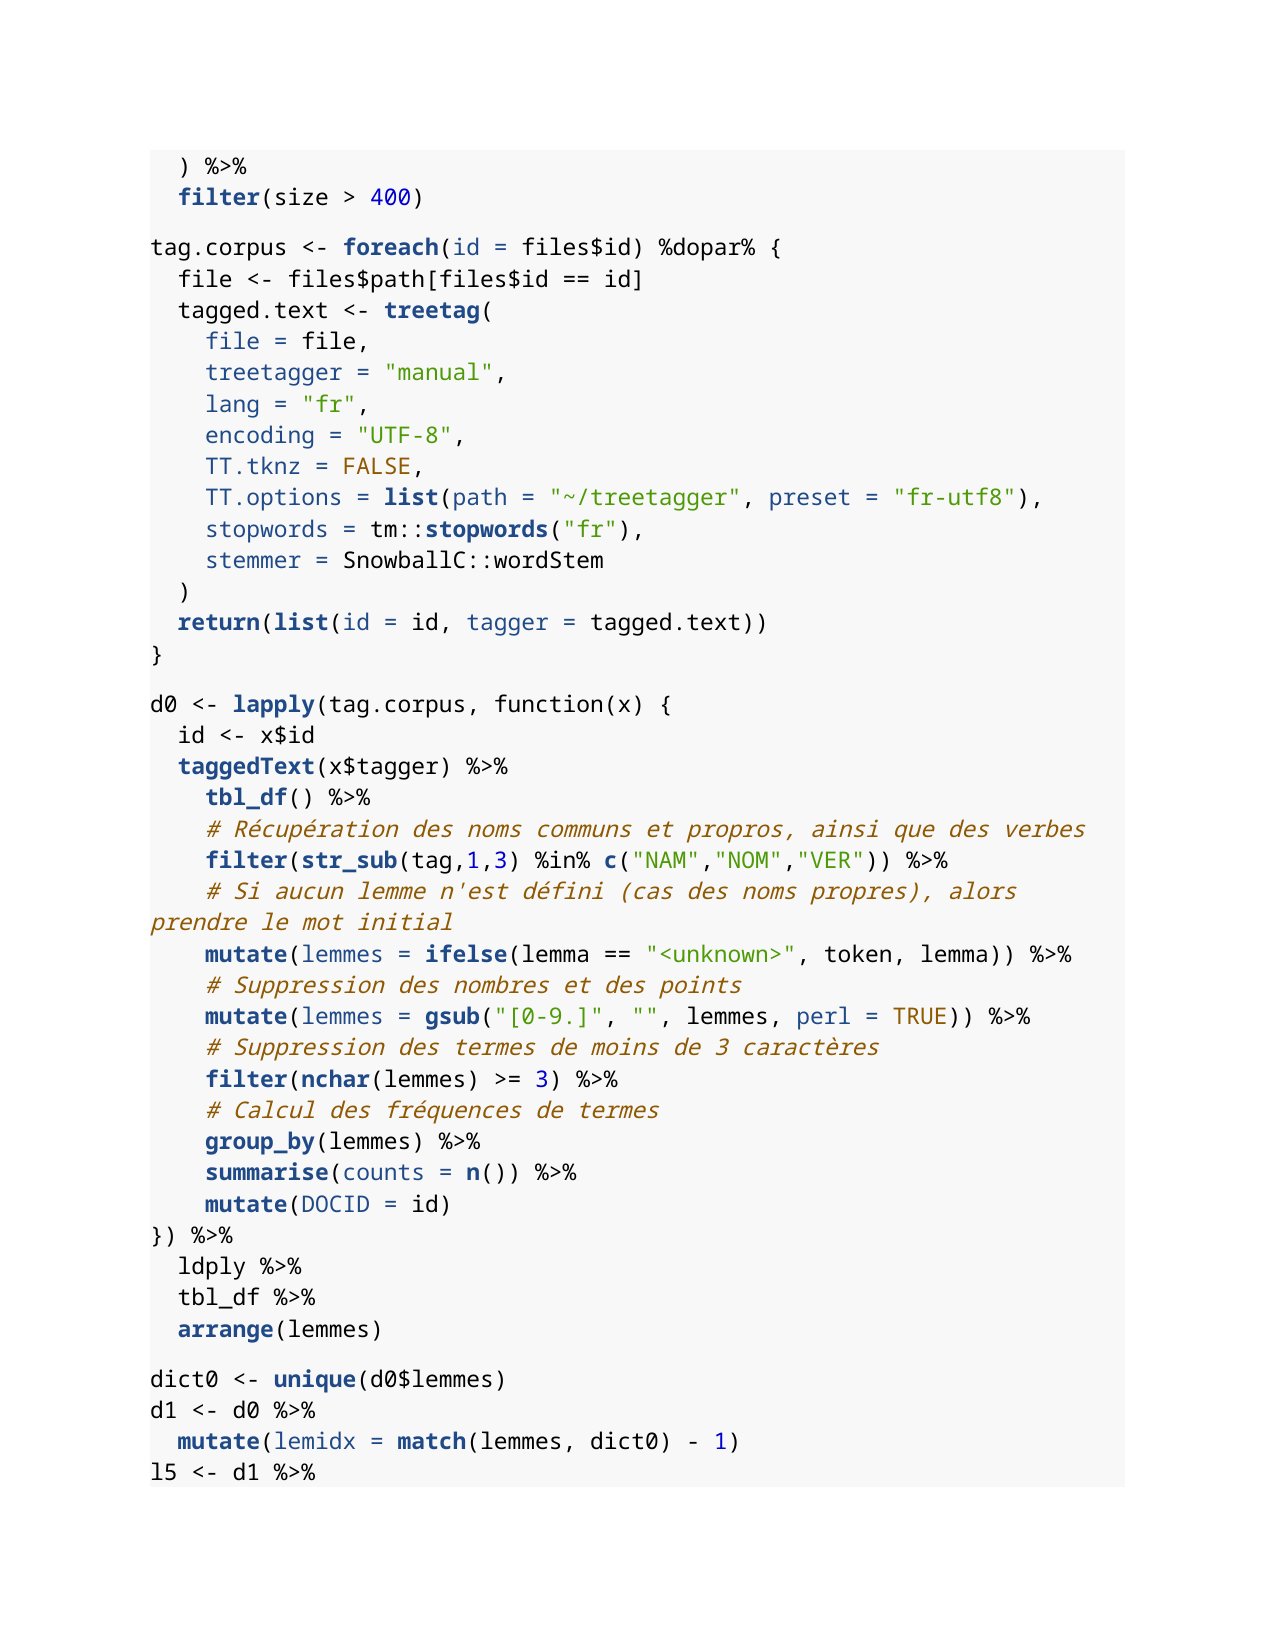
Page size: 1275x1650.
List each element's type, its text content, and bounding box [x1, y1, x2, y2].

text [150, 1362, 1125, 1487]
text d0 <- lapply(tag.corpus, function(x) { id <- x$id taggedText(x$tagger) %>% tbl_df() %>% # Récupération des noms communs et propros, ainsi que des verbes filter(str_sub(tag,1,3) %in% c("NAM","NOM","VER")) %>% # Si aucun lemme n'est défini (cas des noms propres), alors prendre le mot initial mutate(lemmes = ifelse(lemma == "<unknown>", token, lemma)) %>% # Suppression des nombres et des points mutate(lemmes = gsub("[0-9.]", "", lemmes, perl = TRUE)) %>% # Suppression des termes de moins de 3 caractères filter(nchar(lemmes) >= 3) %>% # Calcul des fréquences de termes group_by(lemmes) %>% summarise(counts = n()) %>% mutate(DOCID = id) }) %>% ldply %>% tbl_df %>% arrange(lemmes) [150, 687, 1125, 1344]
text tag.corpus <- foreach(id = files$id) %dopar% { file <- files$path[files$id == id] tagged.text <- treetag( file = file, treetagger = "manual", lang = "fr", encoding = "UTF-8", TT.tknz = FALSE, TT.options = list(path = "~/treetagger", preset = "fr-utf8"), stopwords = tm::stopwords("fr"), stemmer = SnowballC::wordStem ) return(list(id = id, tagger = tagged.text)) } [150, 231, 1125, 669]
